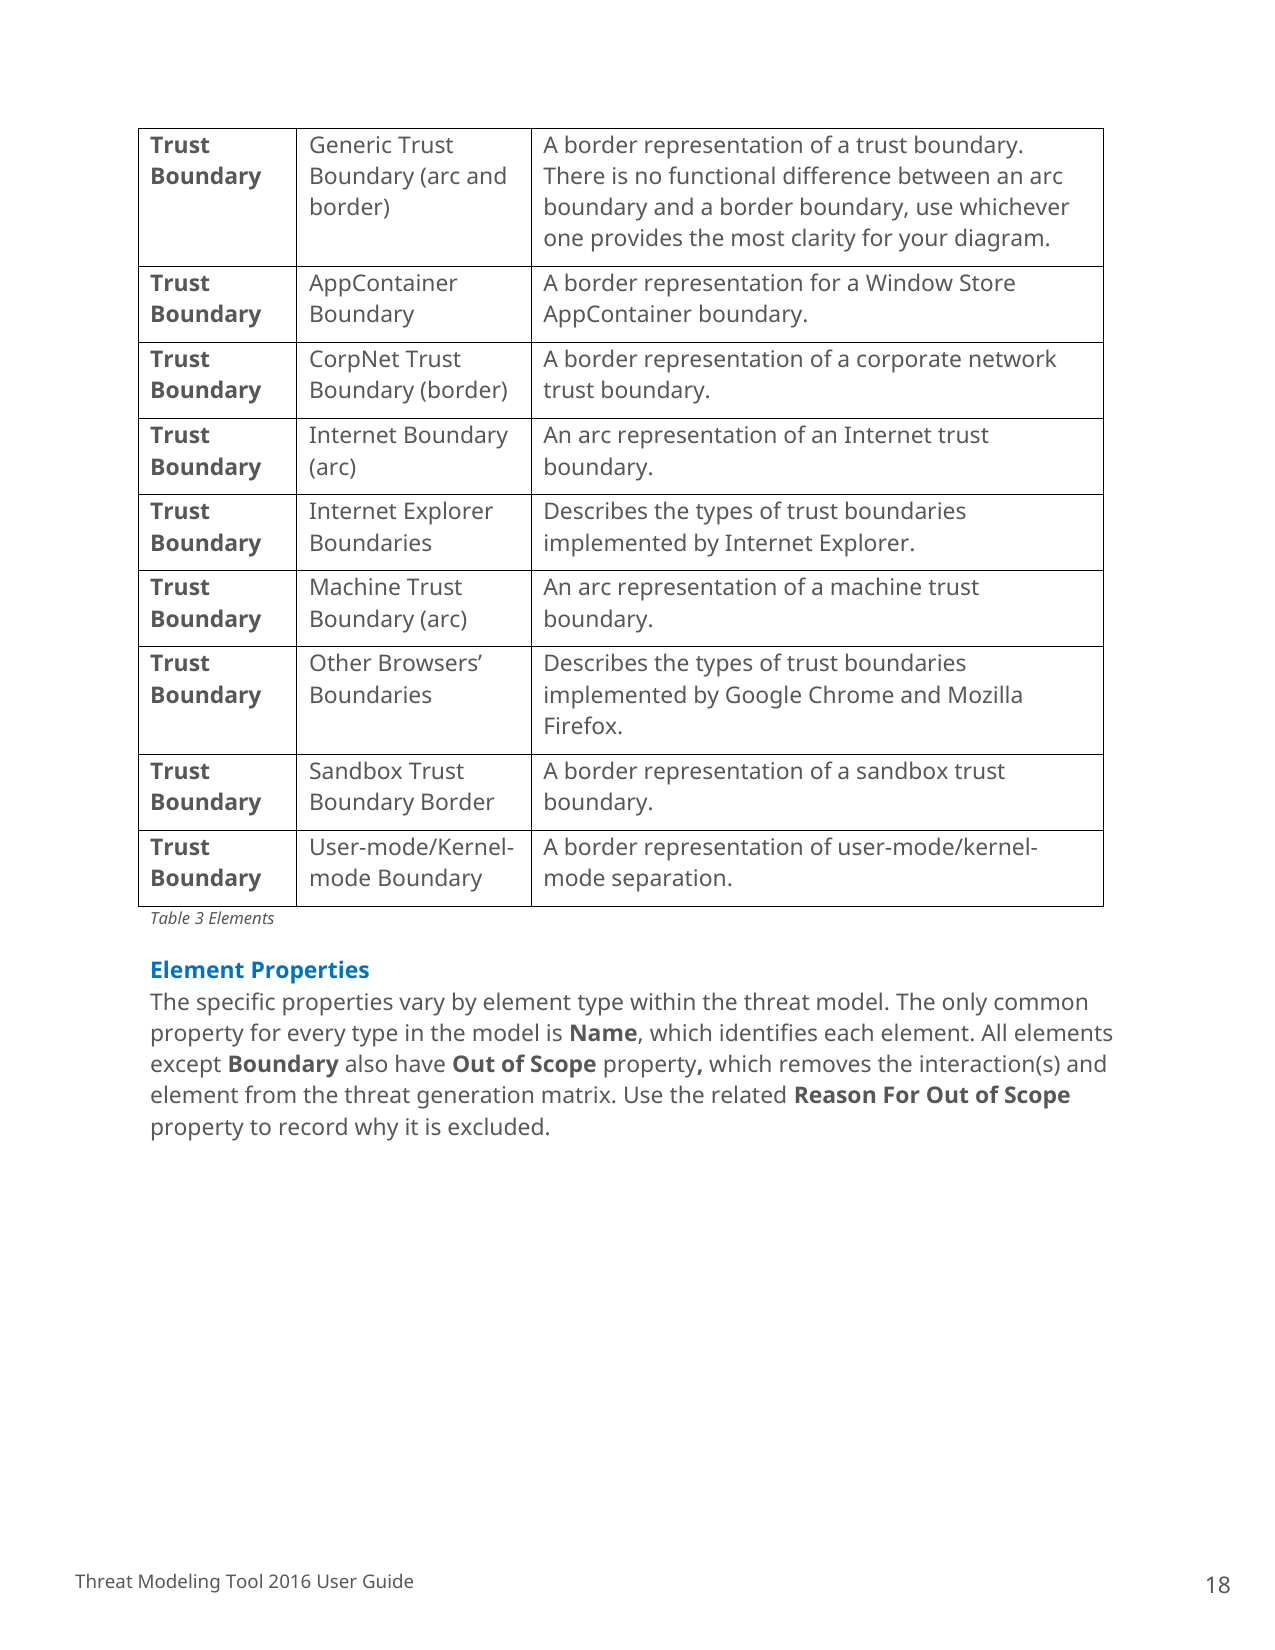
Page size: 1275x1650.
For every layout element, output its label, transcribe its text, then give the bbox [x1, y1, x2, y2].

table_cell Trust Boundary [139, 831, 296, 906]
text Table 3 Elements [150, 907, 1125, 929]
table_cell Trust Boundary [139, 755, 296, 829]
table_cell CorpNet Trust Boundary (border) [297, 343, 531, 418]
table_cell Trust Boundary [139, 495, 296, 570]
table_cell Internet Boundary (arc) [297, 419, 531, 494]
table_cell A border representation of a corporate network trust boundary. [532, 343, 1103, 418]
table_cell Describes the types of trust boundaries implemented by Internet Explorer. [532, 495, 1103, 570]
table_cell A border representation for a Window Store AppContainer boundary. [532, 267, 1103, 342]
table_cell Machine Trust Boundary (arc) [297, 571, 531, 646]
table_cell A border representation of a trust boundary. There is no functional difference between an arc boundary and a border boundary, use whichever one provides the most clarity for your diagram. [532, 129, 1103, 266]
table_cell A border representation of user-mode/kernel-mode separation. [532, 831, 1103, 906]
table_cell AppContainer Boundary [297, 267, 531, 342]
table_cell Sandbox Trust Boundary Border [297, 755, 531, 829]
subtitle Element Properties [150, 954, 1125, 986]
table_cell A border representation of a sandbox trust boundary. [532, 755, 1103, 829]
table_cell Other Browsers’ Boundaries [297, 647, 531, 753]
table_cell Trust Boundary [139, 129, 296, 266]
table_cell Internet Explorer Boundaries [297, 495, 531, 570]
table_cell An arc representation of an Internet trust boundary. [532, 419, 1103, 494]
text The specific properties vary by element type within the threat model. The only common property for every type in the model is Name, which identifies each element. All elements except Boundary also have Out of Scope property, which removes the interaction(s) and element from the threat generation matrix. Use the related Reason For Out of Scope property to record why it is excluded. [150, 986, 1125, 1142]
table_cell Generic Trust Boundary (arc and border) [297, 129, 531, 266]
table_cell Trust Boundary [139, 419, 296, 494]
table_cell User-mode/Kernel-mode Boundary [297, 831, 531, 906]
table_cell Trust Boundary [139, 267, 296, 342]
table_cell Trust Boundary [139, 571, 296, 646]
table_cell Trust Boundary [139, 343, 296, 418]
table_cell An arc representation of a machine trust boundary. [532, 571, 1103, 646]
table_cell Describes the types of trust boundaries implemented by Google Chrome and Mozilla Firefox. [532, 647, 1103, 753]
table_cell Trust Boundary [139, 647, 296, 753]
